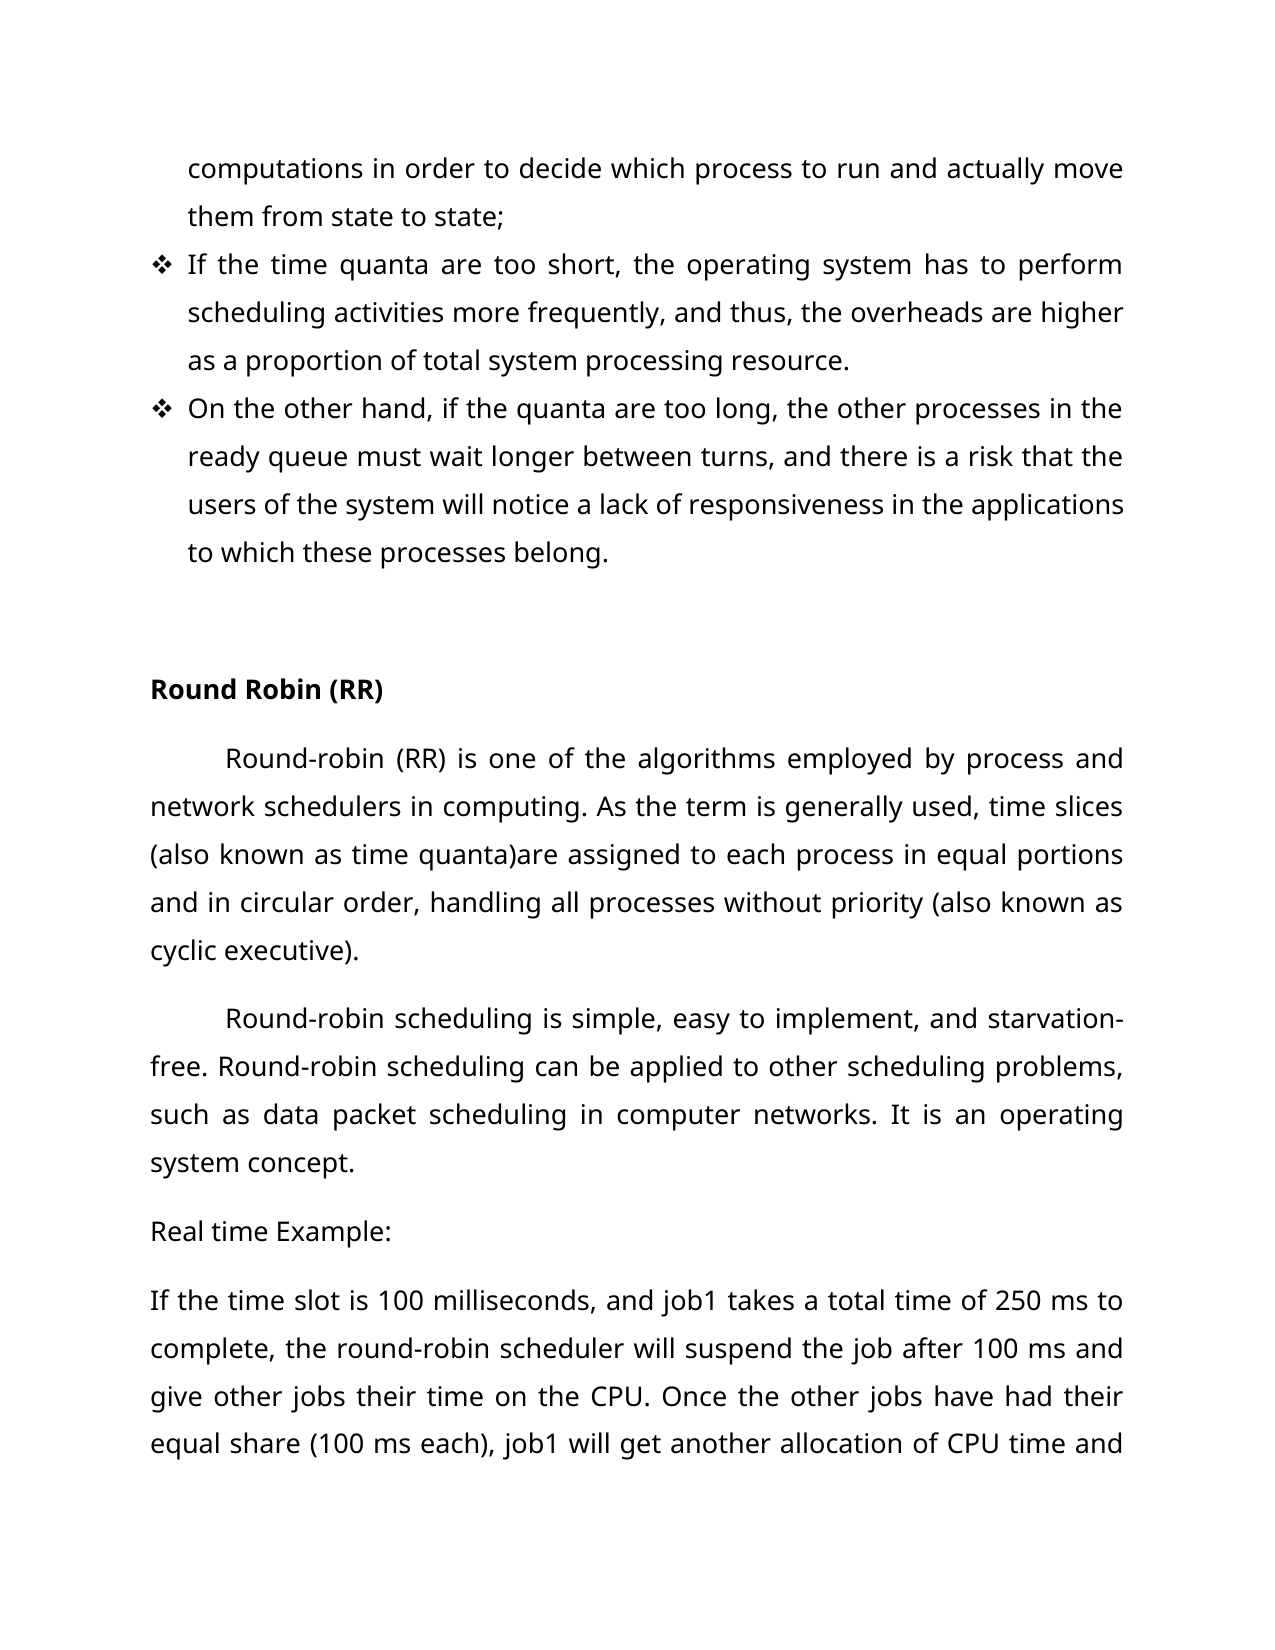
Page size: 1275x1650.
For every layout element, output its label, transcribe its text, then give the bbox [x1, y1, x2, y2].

list If the time quanta are too short, the operating system has to perform scheduling activities more frequently, and thus, the overheads are higher as a proportion of total system processing resource. [150, 246, 1125, 378]
text Round-robin (RR) is one of the algorithms employed by process and network schedulers in computing. As the term is generally used, time slices (also known as time quanta)are assigned to each process in equal portions and in circular order, handling all processes without priority (also known as cyclic executive). [150, 739, 1125, 968]
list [150, 150, 1125, 235]
text Round-robin scheduling is simple, easy to implement, and starvation-free. Round-robin scheduling can be applied to other scheduling problems, such as data packet scheduling in computer networks. It is an operating system concept. [150, 1000, 1125, 1181]
list On the other hand, if the quanta are too long, the other processes in the ready queue must wait longer between turns, and there is a risk that the users of the system will notice a lack of responsiveness in the applications to which these processes belong. [150, 389, 1125, 570]
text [150, 1281, 1125, 1462]
text Round Robin (RR) [150, 671, 1125, 708]
text Real time Example: [150, 1212, 1125, 1249]
